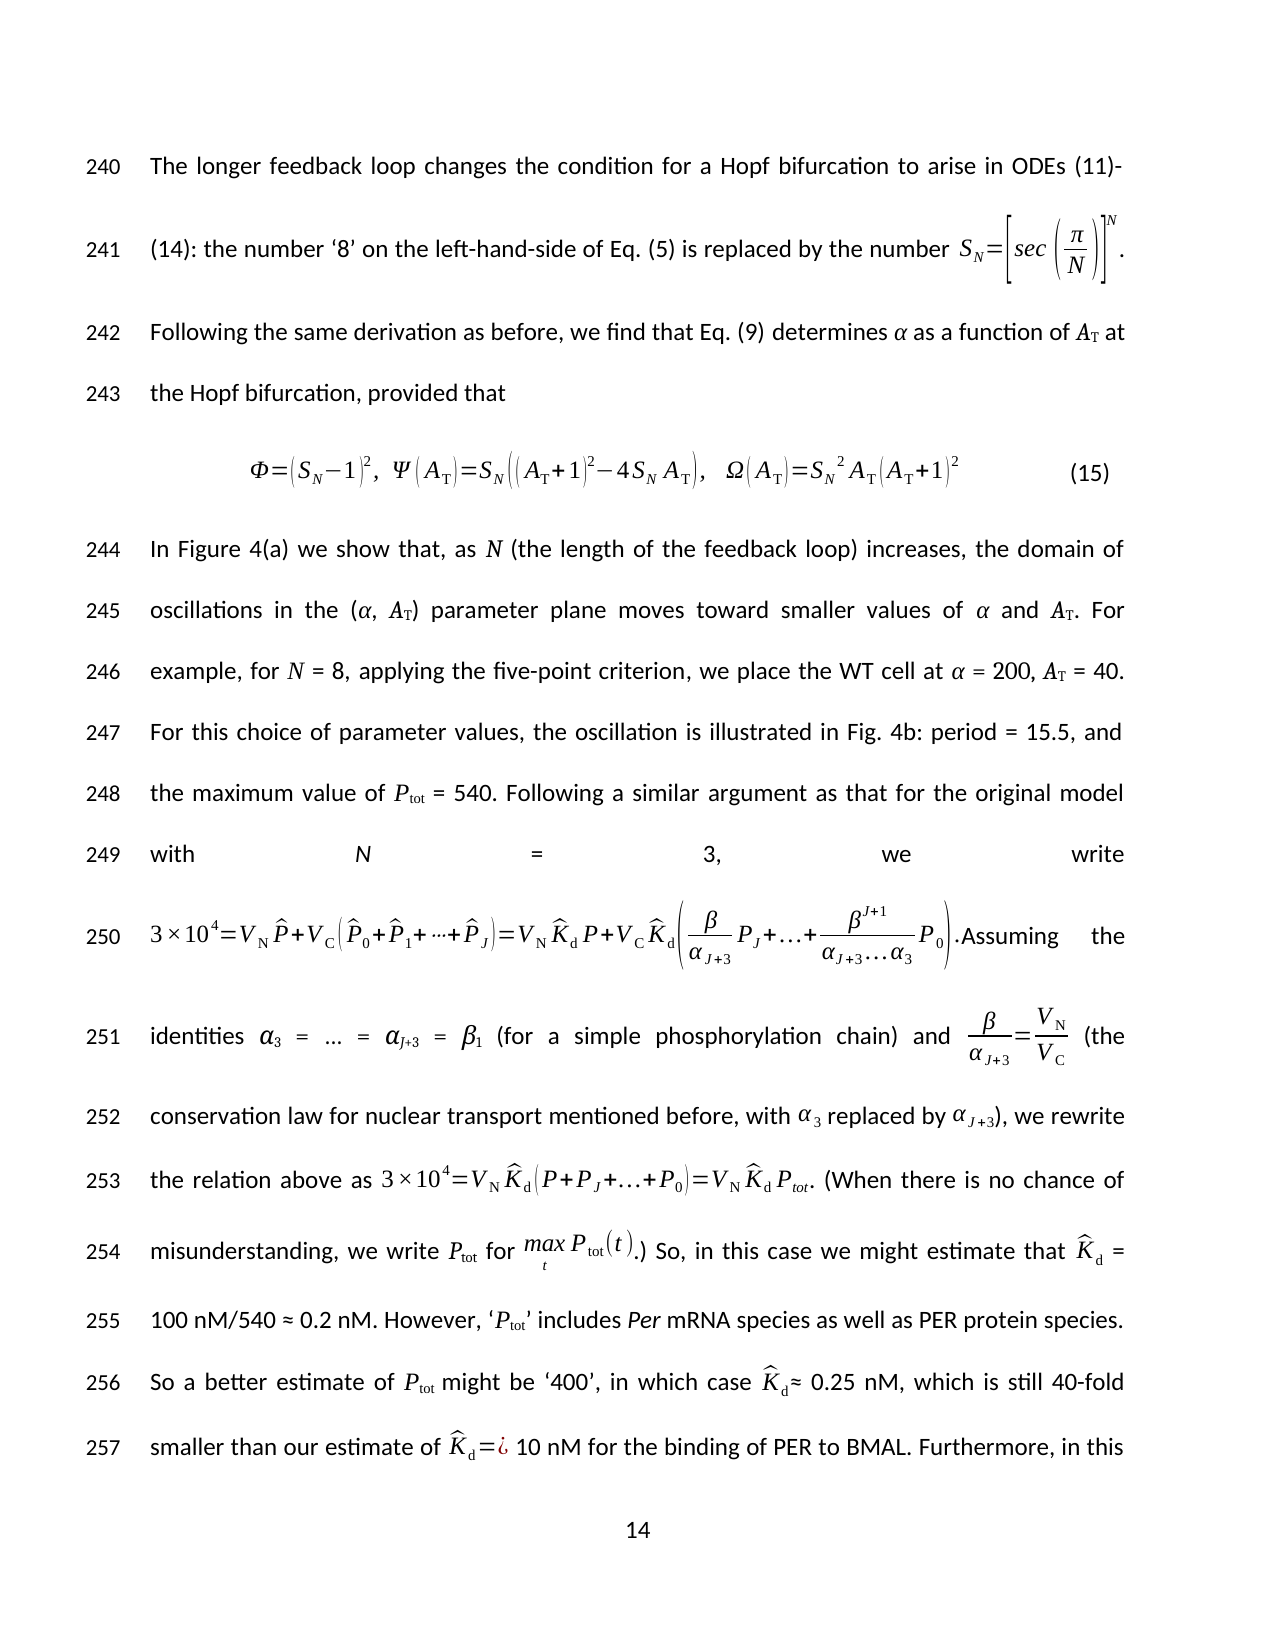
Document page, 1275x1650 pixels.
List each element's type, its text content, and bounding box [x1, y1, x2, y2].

text The longer feedback loop changes the condition for a Hopf bifurcation to arise in ODEs (11)-(14): the number ‘8’ on the left-hand-side of Eq. (5) is replaced by the number . Following the same derivation as before, we find that Eq. (9) determines α as a function of AT at the Hopf bifurcation, provided that [150, 150, 1125, 407]
table_header (15) [1058, 450, 1123, 533]
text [150, 533, 1125, 1463]
table_header [150, 450, 1058, 533]
